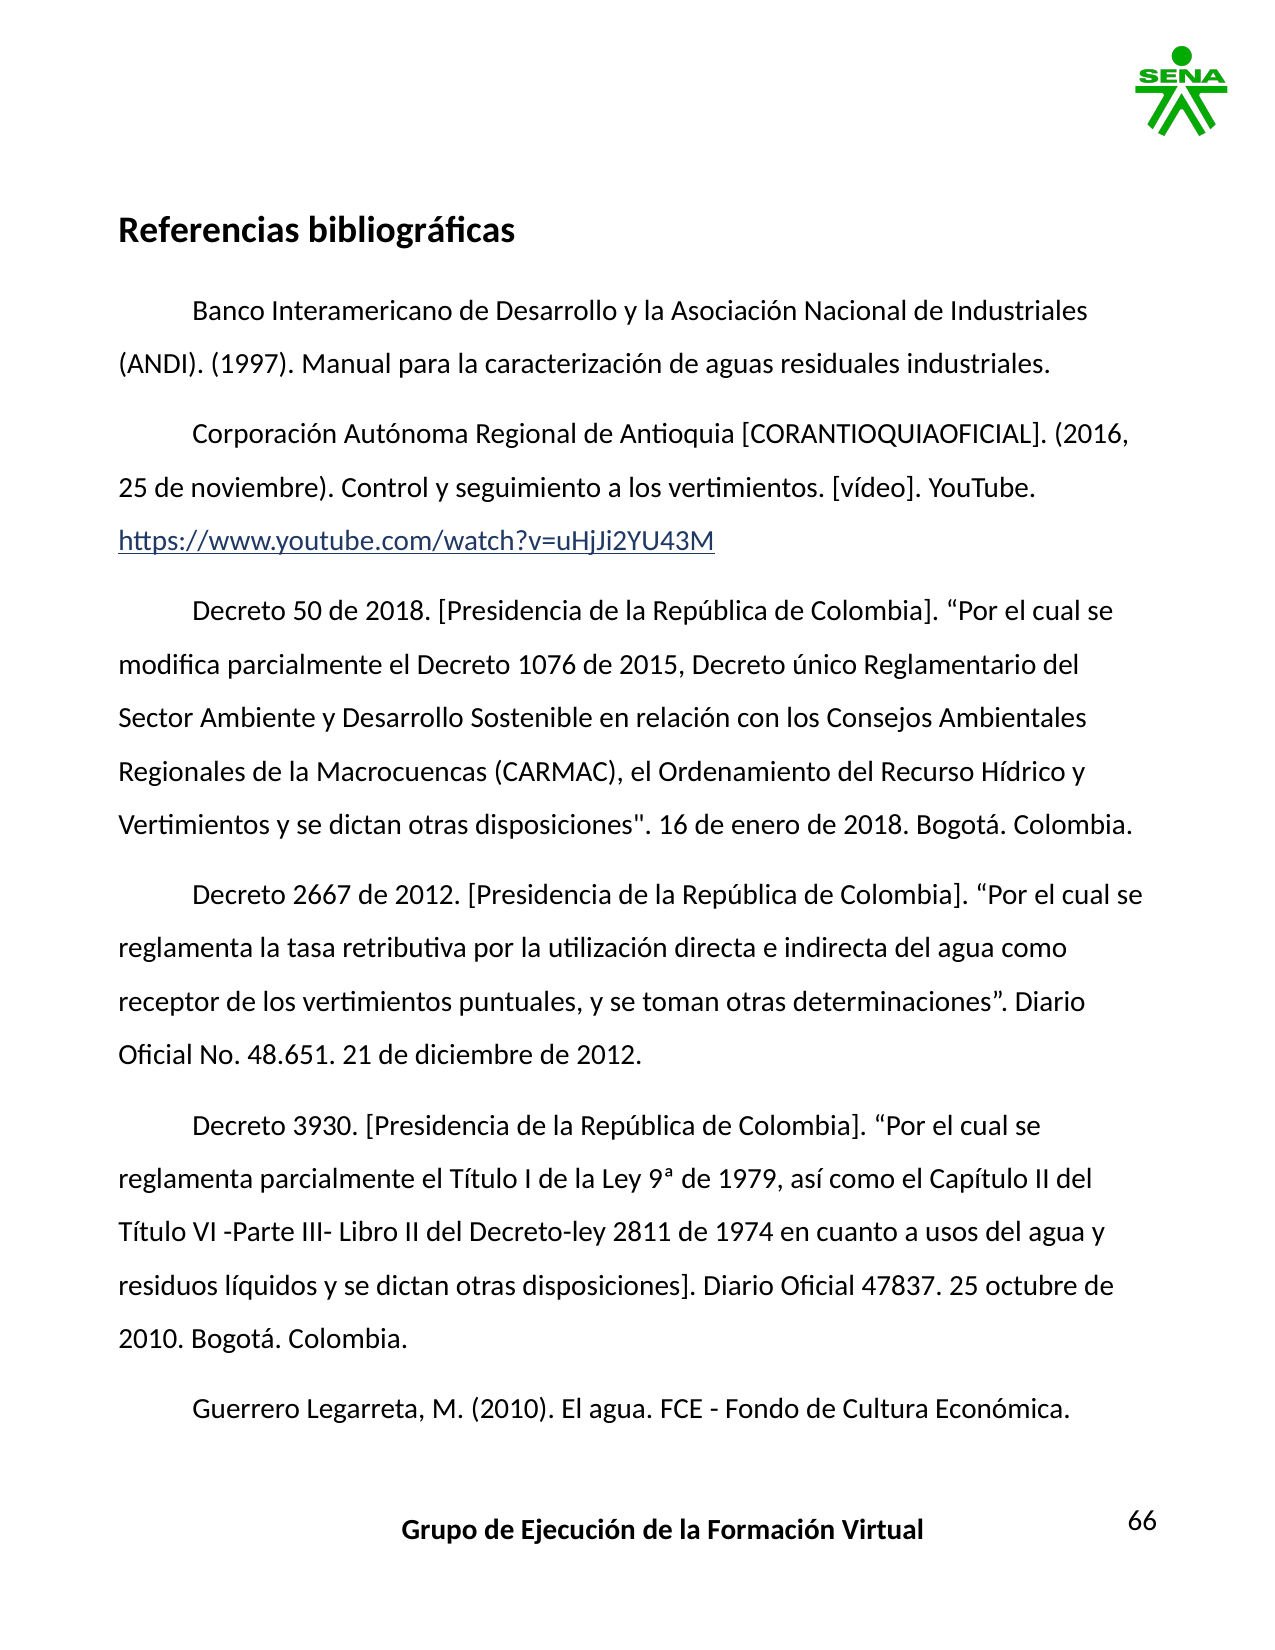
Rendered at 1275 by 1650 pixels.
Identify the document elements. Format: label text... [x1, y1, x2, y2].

text Corporación Autónoma Regional de Antioquia [CORANTIOQUIAOFICIAL]. (2016, 25 de noviembre). Control y seguimiento a los vertimientos. [vídeo]. YouTube. https://www.youtube.com/watch?v=uHjJi2YU43M [118, 415, 1157, 558]
picture [1135, 46, 1228, 136]
text Decreto 50 de 2018. [Presidencia de la República de Colombia]. “Por el cual se modifica parcialmente el Decreto 1076 de 2015, Decreto único Reglamentario del Sector Ambiente y Desarrollo Sostenible en relación con los Consejos Ambientales Regionales de la Macrocuencas (CARMAC), el Ordenamiento del Recurso Hídrico y Vertimientos y se dictan otras disposiciones". 16 de enero de 2018. Bogotá. Colombia. [118, 592, 1157, 842]
text Decreto 2667 de 2012. [Presidencia de la República de Colombia]. “Por el cual se reglamenta la tasa retributiva por la utilización directa e indirecta del agua como receptor de los vertimientos puntuales, y se toman otras determinaciones”. Diario Oficial No. 48.651. 21 de diciembre de 2012. [118, 876, 1157, 1072]
text Guerrero Legarreta, M. (2010). El agua. FCE - Fondo de Cultura Económica. [118, 1390, 1157, 1426]
text Decreto 3930. [Presidencia de la República de Colombia]. “Por el cual se reglamenta parcialmente el Título I de la Ley 9ª de 1979, así como el Capítulo II del Título VI -Parte III- Libro II del Decreto-ley 2811 de 1974 en cuanto a usos del agua y residuos líquidos y se dictan otras disposiciones]. Diario Oficial 47837. 25 octubre de 2010. Bogotá. Colombia. [118, 1107, 1157, 1356]
text Banco Interamericano de Desarrollo y la Asociación Nacional de Industriales (ANDI). (1997). Manual para la caracterización de aguas residuales industriales. [118, 292, 1157, 381]
text Referencias bibliográficas [118, 206, 1157, 252]
